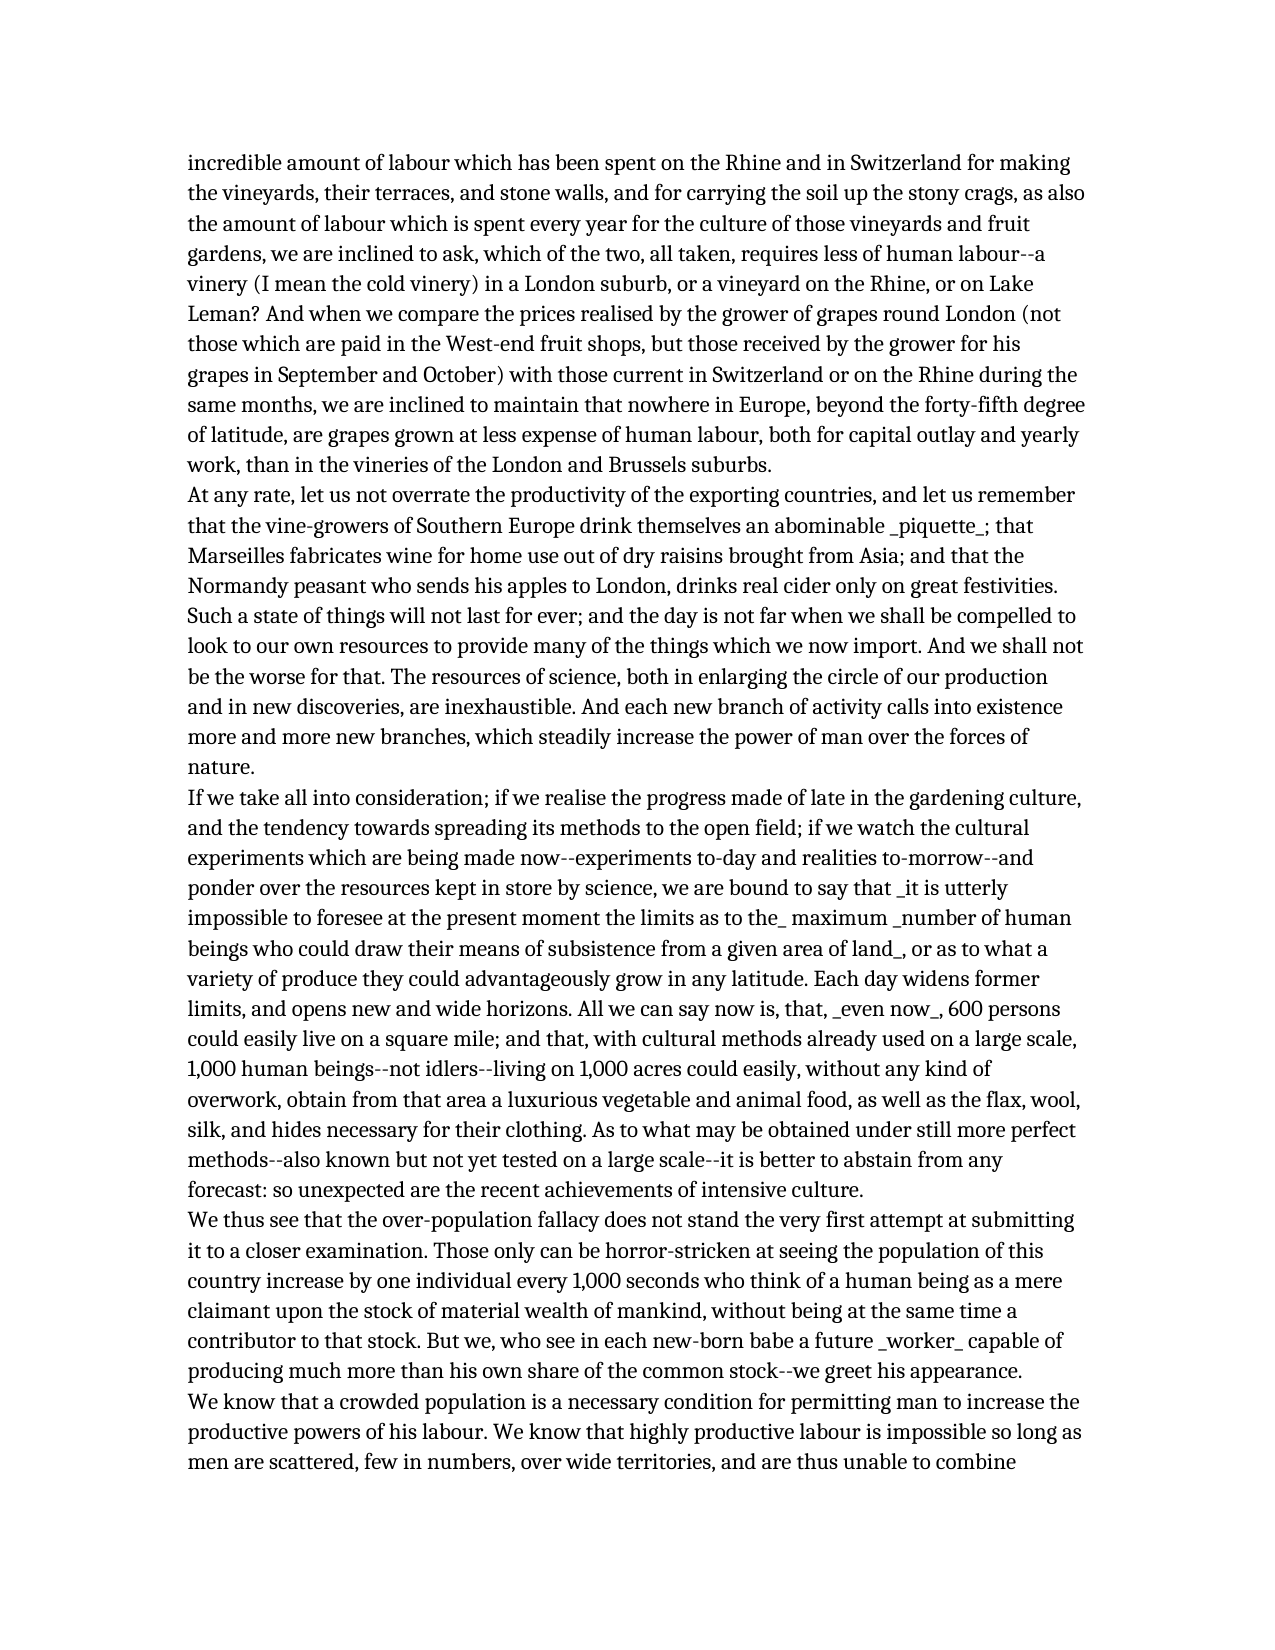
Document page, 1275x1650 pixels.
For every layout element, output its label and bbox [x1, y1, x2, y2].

text [187, 150, 1087, 1475]
